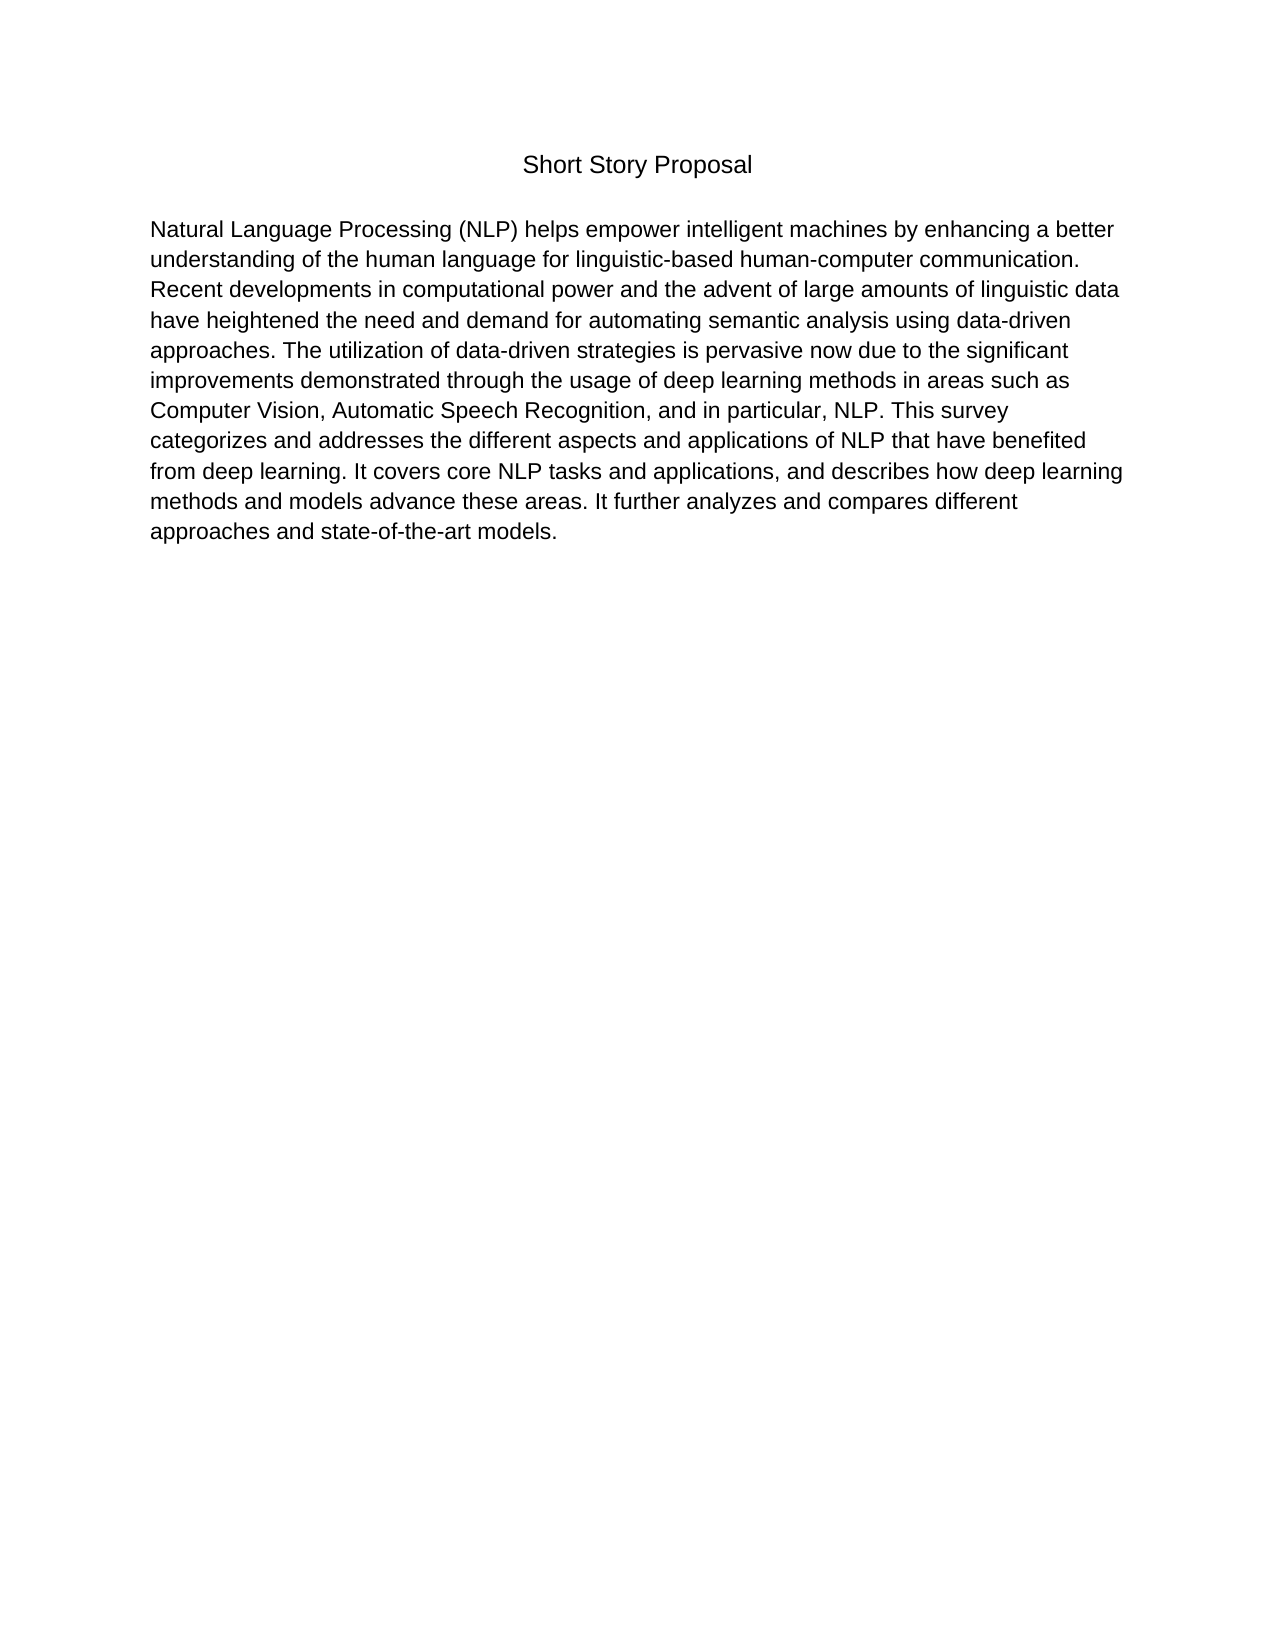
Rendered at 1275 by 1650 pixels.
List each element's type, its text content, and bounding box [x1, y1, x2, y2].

text Natural Language Processing (NLP) helps empower intelligent machines by enhancing a better understanding of the human language for linguistic-based human-computer communication. Recent developments in computational power and the advent of large amounts of linguistic data have heightened the need and demand for automating semantic analysis using data-driven approaches. The utilization of data-driven strategies is pervasive now due to the significant improvements demonstrated through the usage of deep learning methods in areas such as Computer Vision, Automatic Speech Recognition, and in particular, NLP. This survey categorizes and addresses the different aspects and applications of NLP that have benefited from deep learning. It covers core NLP tasks and applications, and describes how deep learning methods and models advance these areas. It further analyzes and compares different approaches and state-of-the-art models. [150, 216, 1125, 544]
text Short Story Proposal [150, 150, 1125, 179]
